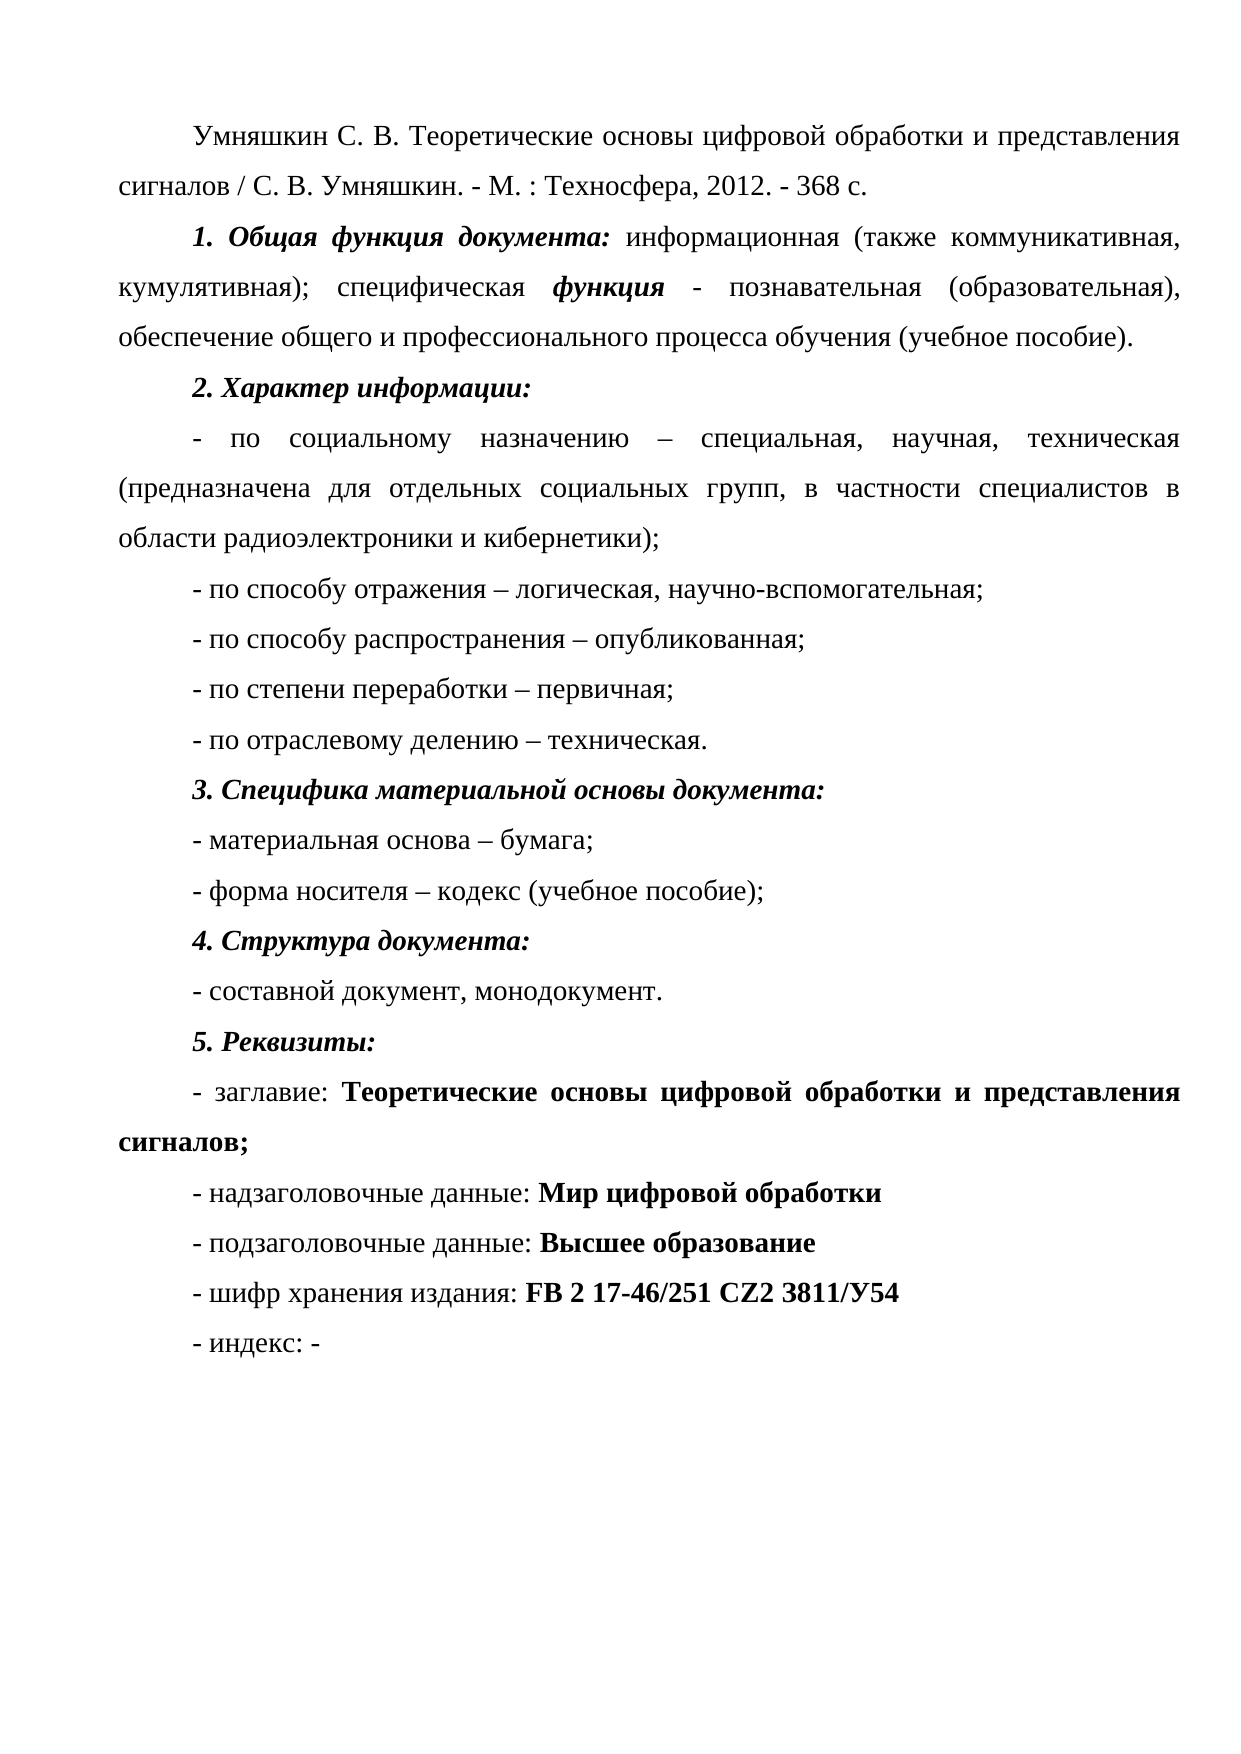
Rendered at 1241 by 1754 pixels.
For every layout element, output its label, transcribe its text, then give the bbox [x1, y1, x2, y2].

text - форма носителя – кодекс (учебное пособие); [118, 873, 1181, 906]
text 4. Структура документа: [118, 923, 1181, 957]
text - заглавие: Теоретические основы цифровой обработки и представления сигналов; [118, 1074, 1181, 1158]
text - надзаголовочные данные: Мир цифровой обработки [118, 1175, 1181, 1208]
text - по социальному назначению – специальная, научная, техническая (предназначена для отдельных социальных групп, в частности специалистов в области радиоэлектроники и кибернетики); [118, 420, 1181, 554]
text 1. Общая функция документа: информационная (также коммуникативная, кумулятивная); специфическая функция - познавательная (образовательная), обеспечение общего и профессионального процесса обучения (учебное пособие). [118, 219, 1181, 353]
text Умняшкин С. В. Теоретические основы цифровой обработки и представления сигналов / С. В. Умняшкин. - М. : Техносфера, 2012. - 368 с. [118, 118, 1181, 202]
text - по отраслевому делению – техническая. [118, 722, 1181, 755]
text - по степени переработки – первичная; [118, 672, 1181, 705]
text 2. Характер информации: [118, 370, 1181, 403]
text - шифр хранения издания: FB 2 17-46/251 CZ2 З811/У54 [118, 1275, 1181, 1309]
text - составной документ, монодокумент. [118, 973, 1181, 1007]
text - материальная основа – бумага; [118, 822, 1181, 856]
text - по способу распространения – опубликованная; [118, 621, 1181, 655]
text 5. Реквизиты: [118, 1024, 1181, 1057]
text - индекс: - [118, 1326, 1181, 1359]
text 3. Специфика материальной основы документа: [118, 772, 1181, 806]
text - подзаголовочные данные: Высшее образование [118, 1225, 1181, 1258]
text - по способу отражения – логическая, научно-вспомогательная; [118, 571, 1181, 604]
